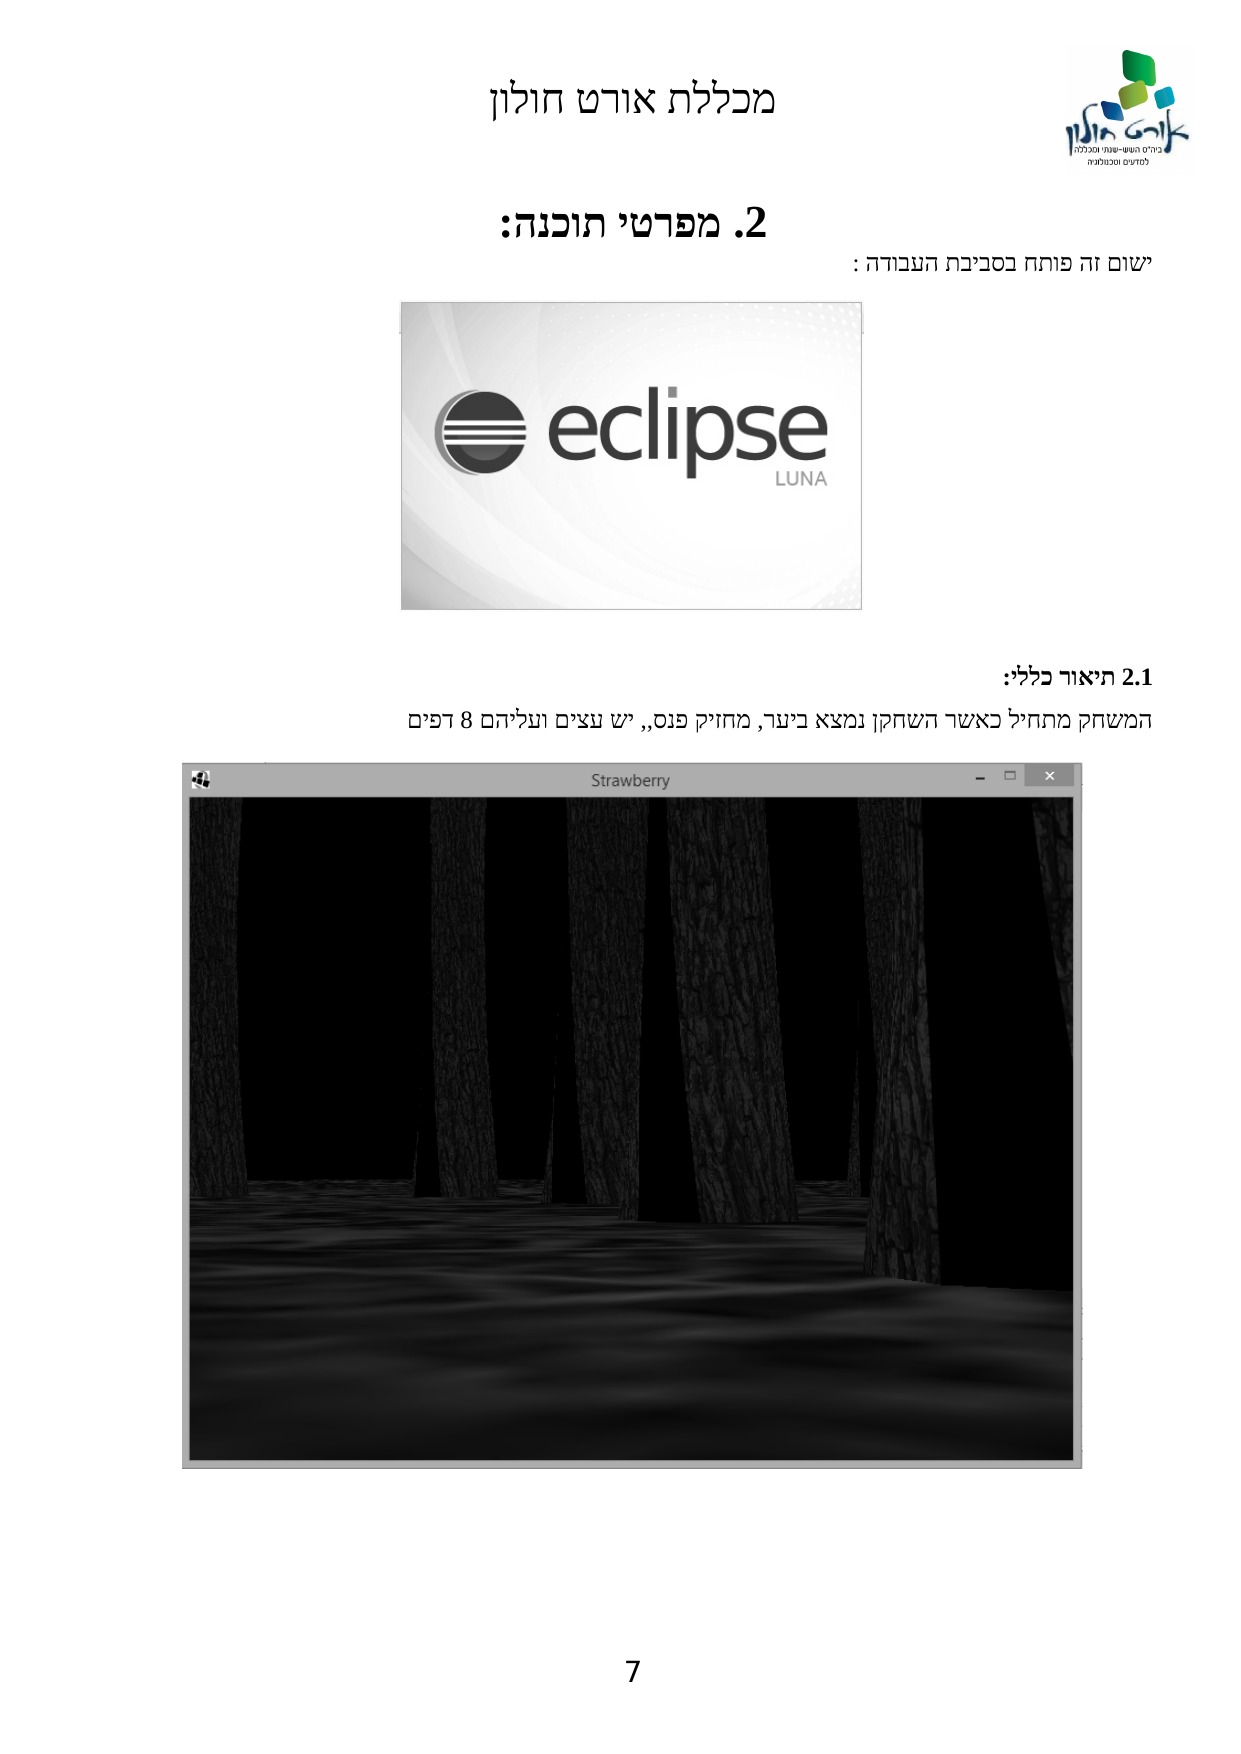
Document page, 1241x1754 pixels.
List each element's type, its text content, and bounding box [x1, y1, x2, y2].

picture [399, 300, 865, 614]
text ישום זה פותח בסביבת העבודה : [112, 248, 1153, 277]
text המשחק מתחיל כאשר השחקן נמצא ביער, מחזיק פנס,, יש עצים ועליהם 8 דפים [112, 705, 1153, 734]
text 2.1 תיאור כללי: [112, 662, 1153, 691]
picture [182, 762, 1083, 1469]
picture [1065, 46, 1197, 178]
subtitle 2. מפרטי תוכנה: [112, 195, 1153, 248]
